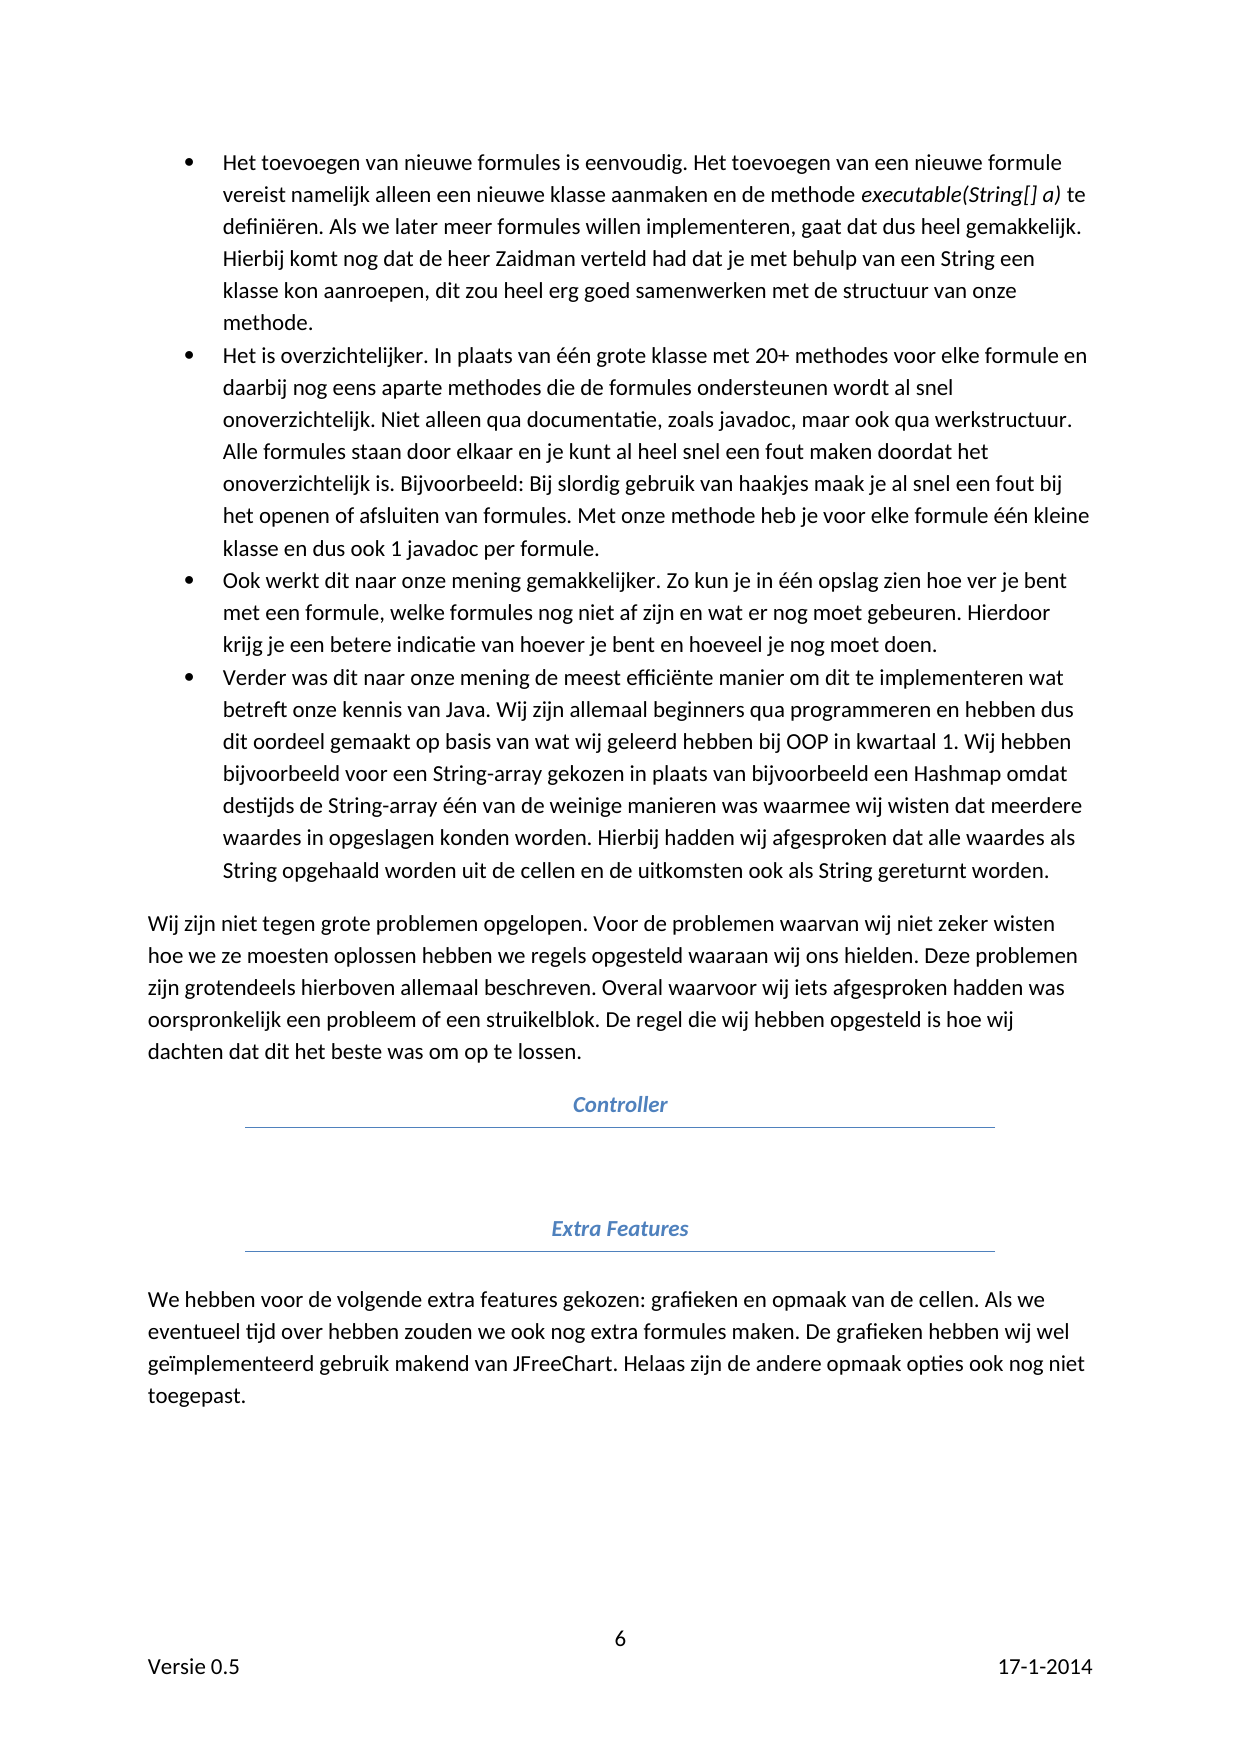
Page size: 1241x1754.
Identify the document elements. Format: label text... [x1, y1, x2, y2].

text We hebben voor de volgende extra features gekozen: grafieken en opmaak van de cellen. Als we eventueel tijd over hebben zouden we ook nog extra formules maken. De grafieken hebben wij wel geïmplementeerd gebruik makend van JFreeChart. Helaas zijn de andere opmaak opties ook nog niet toegepast. [148, 1285, 1093, 1409]
text Controller [245, 1091, 995, 1127]
list Verder was dit naar onze mening de meest efficiënte manier om dit te implementeren wat betreft onze kennis van Java. Wij zijn allemaal beginners qua programmeren en hebben dus dit oordeel gemaakt op basis van wat wij geleerd hebben bij OOP in kwartaal 1. Wij hebben bijvoorbeeld voor een String-array gekozen in plaats van bijvoorbeeld een Hashmap omdat destijds de String-array één van de weinige manieren was waarmee wij wisten dat meerdere waardes in opgeslagen konden worden. Hierbij hadden wij afgesproken dat alle waardes als String opgehaald worden uit de cellen en de uitkomsten ook als String gereturnt worden. [185, 663, 1093, 884]
list Het is overzichtelijker. In plaats van één grote klasse met 20+ methodes voor elke formule en daarbij nog eens aparte methodes die de formules ondersteunen wordt al snel onoverzichtelijk. Niet alleen qua documentatie, zoals javadoc, maar ook qua werkstructuur. Alle formules staan door elkaar en je kunt al heel snel een fout maken doordat het onoverzichtelijk is. Bijvoorbeeld: Bij slordig gebruik van haakjes maak je al snel een fout bij het openen of afsluiten van formules. Met onze methode heb je voor elke formule één kleine klasse en dus ook 1 javadoc per formule. [185, 341, 1093, 562]
list Het toevoegen van nieuwe formules is eenvoudig. Het toevoegen van een nieuwe formule vereist namelijk alleen een nieuwe klasse aanmaken en de methode executable(String[] a) te definiëren. Als we later meer formules willen implementeren, gaat dat dus heel gemakkelijk. Hierbij komt nog dat de heer Zaidman verteld had dat je met behulp van een String een klasse kon aanroepen, dit zou heel erg goed samenwerken met de structuur van onze methode. [185, 148, 1093, 337]
text Wij zijn niet tegen grote problemen opgelopen. Voor de problemen waarvan wij niet zeker wisten hoe we ze moesten oplossen hebben we regels opgesteld waaraan wij ons hielden. Deze problemen zijn grotendeels hierboven allemaal beschreven. Overal waarvoor wij iets afgesproken hadden was oorspronkelijk een probleem of een struikelblok. De regel die wij hebben opgesteld is hoe wij dachten dat dit het beste was om op te lossen. [148, 909, 1093, 1066]
text Extra Features [245, 1214, 995, 1251]
list Ook werkt dit naar onze mening gemakkelijker. Zo kun je in één opslag zien hoe ver je bent met een formule, welke formules nog niet af zijn en wat er nog moet gebeuren. Hierdoor krijg je een betere indicatie van hoever je bent en hoeveel je nog moet doen. [185, 566, 1093, 658]
